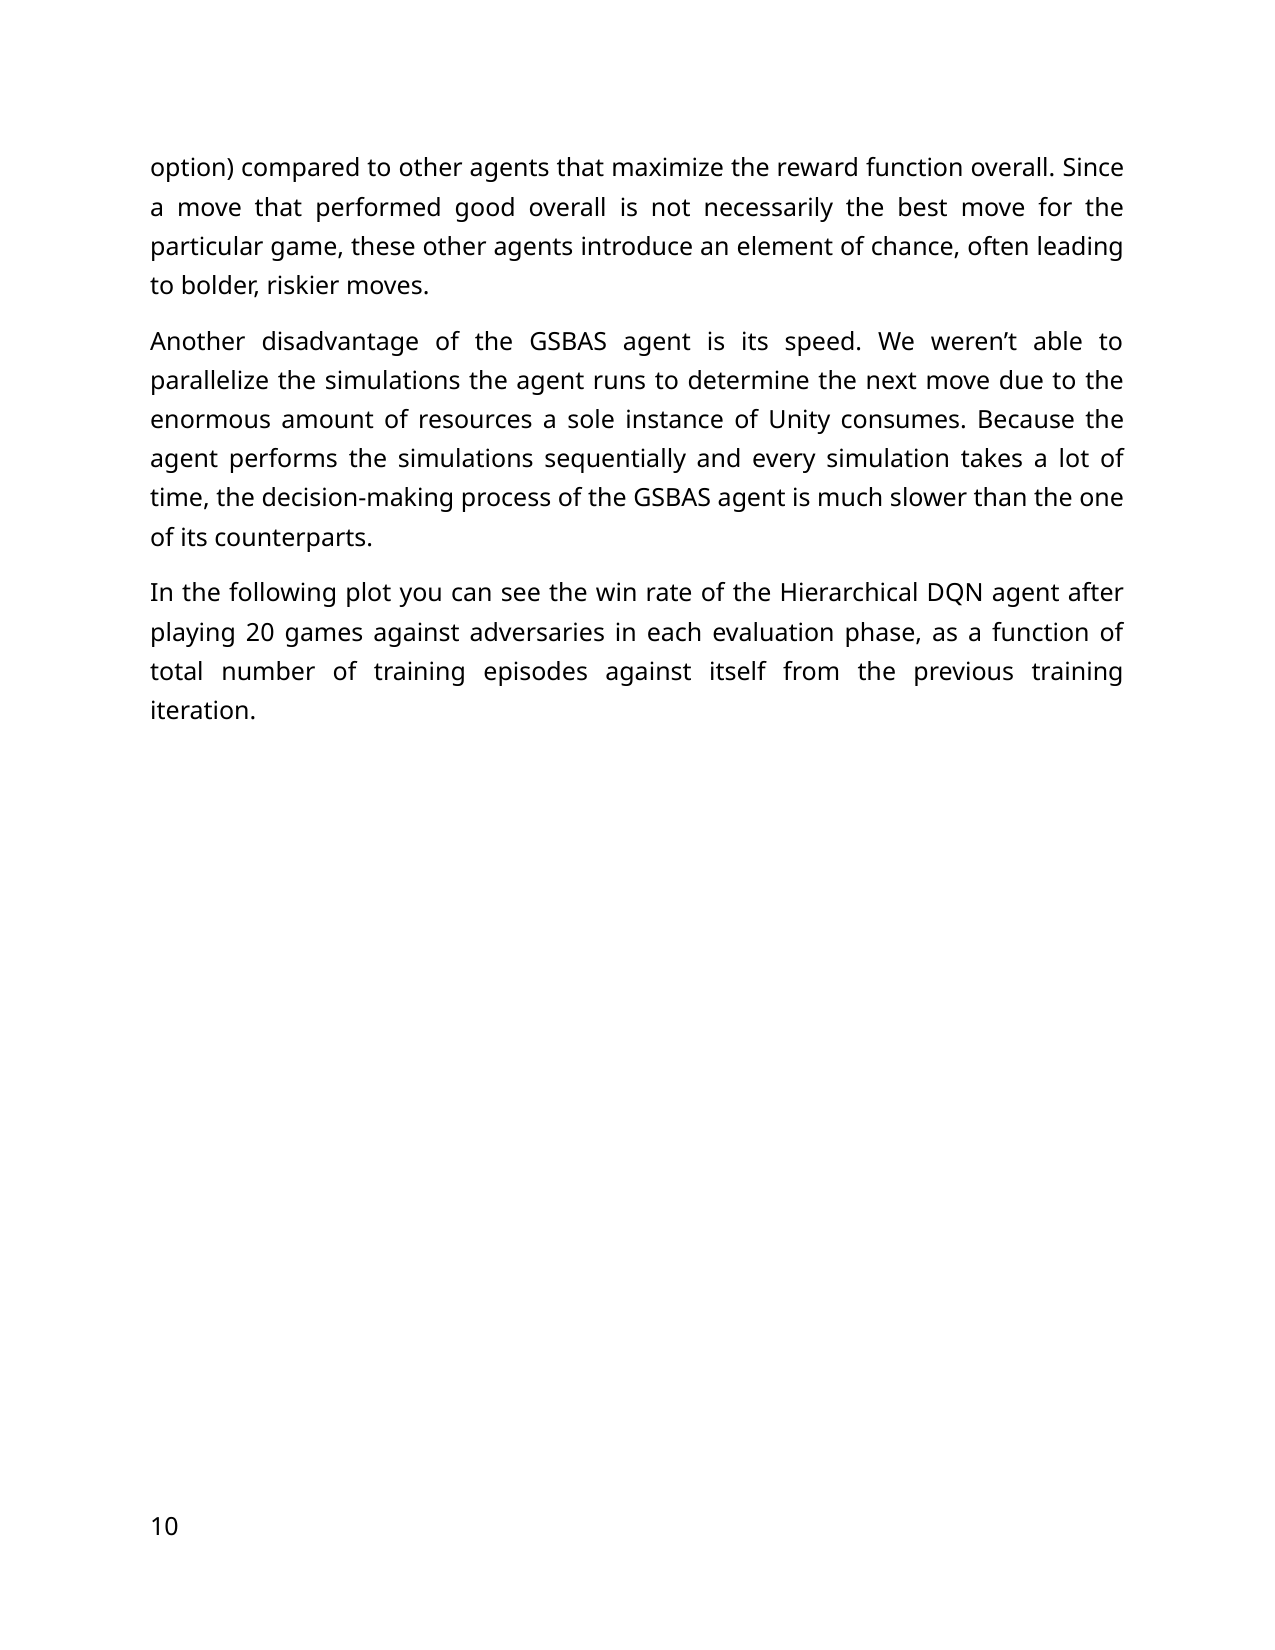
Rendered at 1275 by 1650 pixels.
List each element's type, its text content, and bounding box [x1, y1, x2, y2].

text Another disadvantage of the GSBAS agent is its speed. We weren’t able to parallelize the simulations the agent runs to determine the next move due to the enormous amount of resources a sole instance of Unity consumes. Because the agent performs the simulations sequentially and every simulation takes a lot of time, the decision-making process of the GSBAS agent is much slower than the one of its counterparts. [150, 323, 1125, 553]
text In the following plot you can see the win rate of the Hierarchical DQN agent after playing 20 games against adversaries in each evaluation phase, as a function of total number of training episodes against itself from the previous training iteration. [150, 575, 1125, 727]
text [150, 150, 1125, 302]
